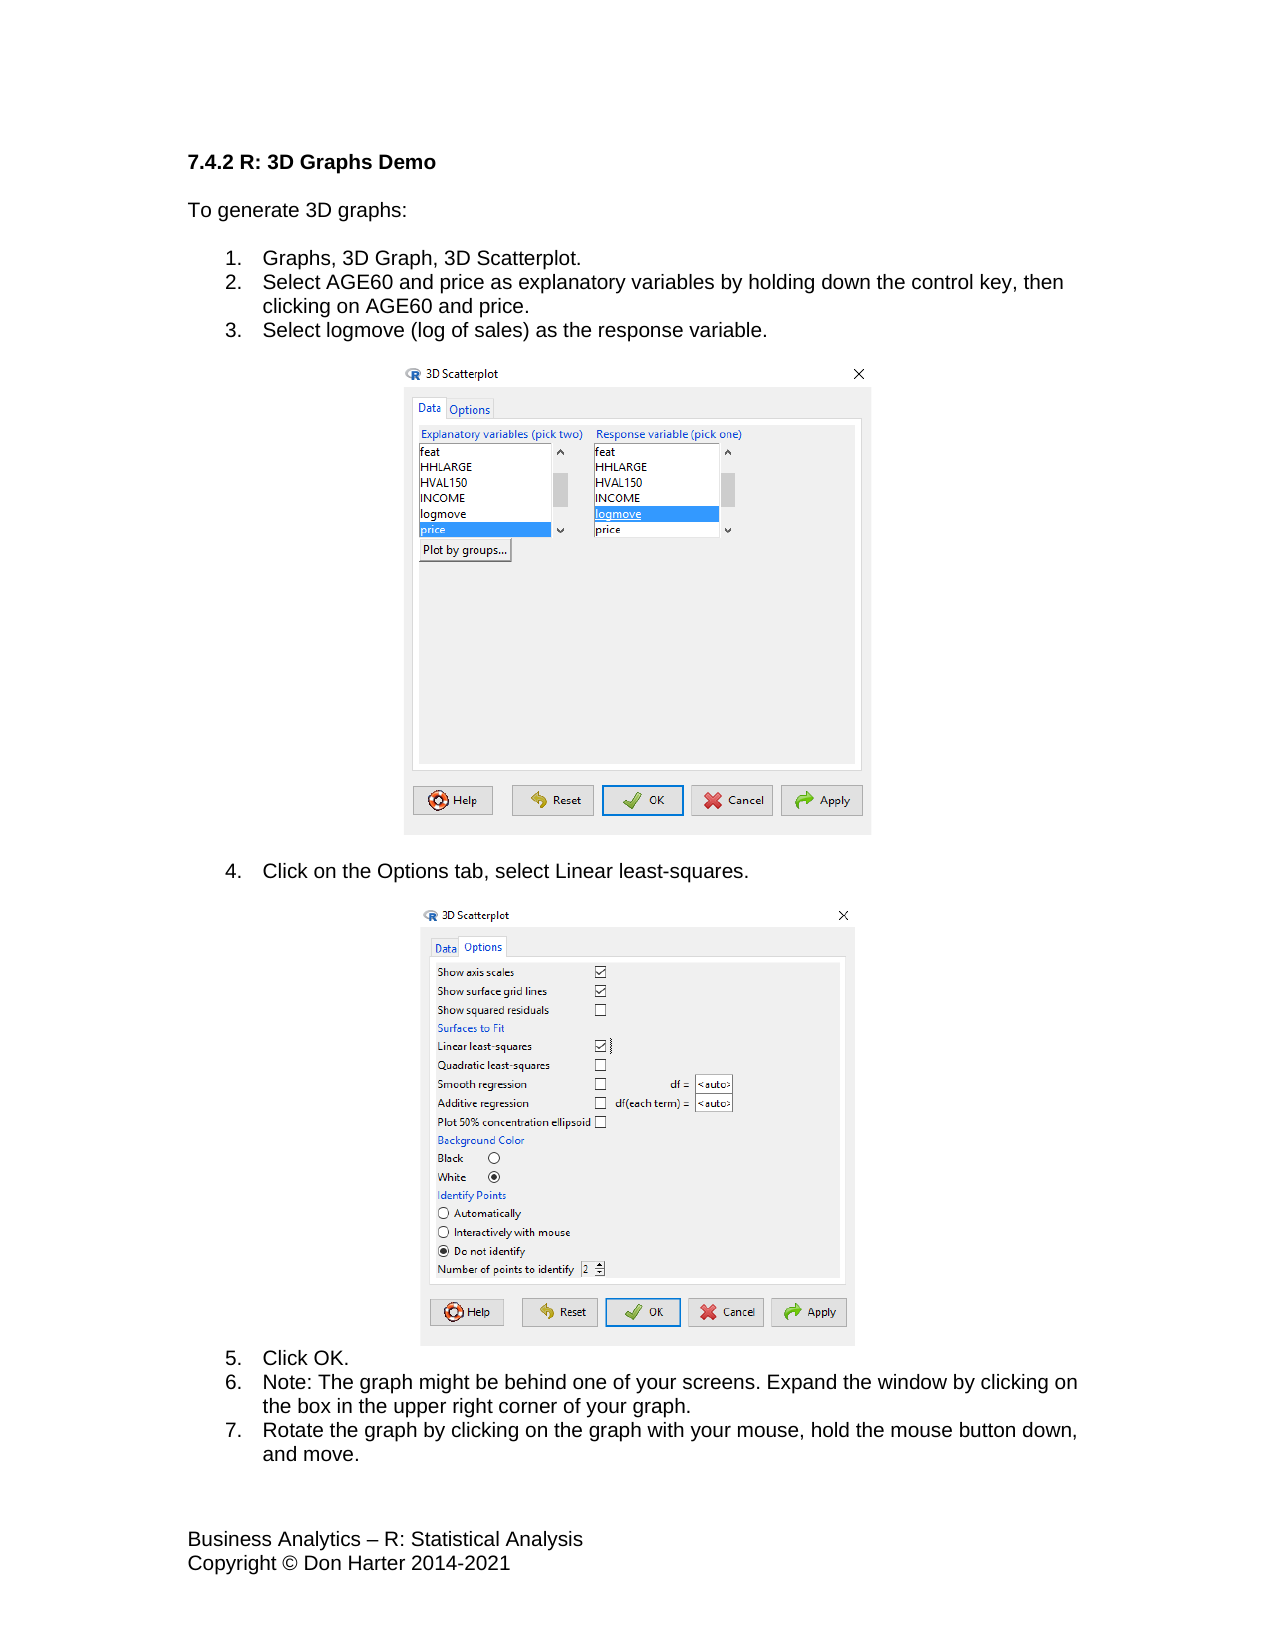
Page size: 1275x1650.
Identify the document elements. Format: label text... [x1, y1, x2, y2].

text 7.4.2 R: 3D Graphs Demo [187, 150, 1087, 174]
list Rotate the graph by clicking on the graph with your mouse, hold the mouse button down, and move. [225, 1417, 1087, 1465]
list Click OK. [225, 1346, 1087, 1369]
list Select AGE60 and price as explanatory variables by holding down the control key, then clicking on AGE60 and price. [225, 270, 1087, 318]
list Click on the Options tab, select Linear least-squares. [225, 859, 1087, 883]
picture [403, 365, 872, 835]
list Graphs, 3D Graph, 3D Scatterplot. [225, 246, 1087, 270]
list Select logmove (log of sales) as the response variable. [225, 318, 1087, 342]
list Note: The graph might be behind one of your screens. Expand the window by clicking on the box in the upper right corner of your graph. [225, 1369, 1087, 1417]
text To generate 3D graphs: [187, 198, 1087, 222]
picture [420, 906, 855, 1346]
